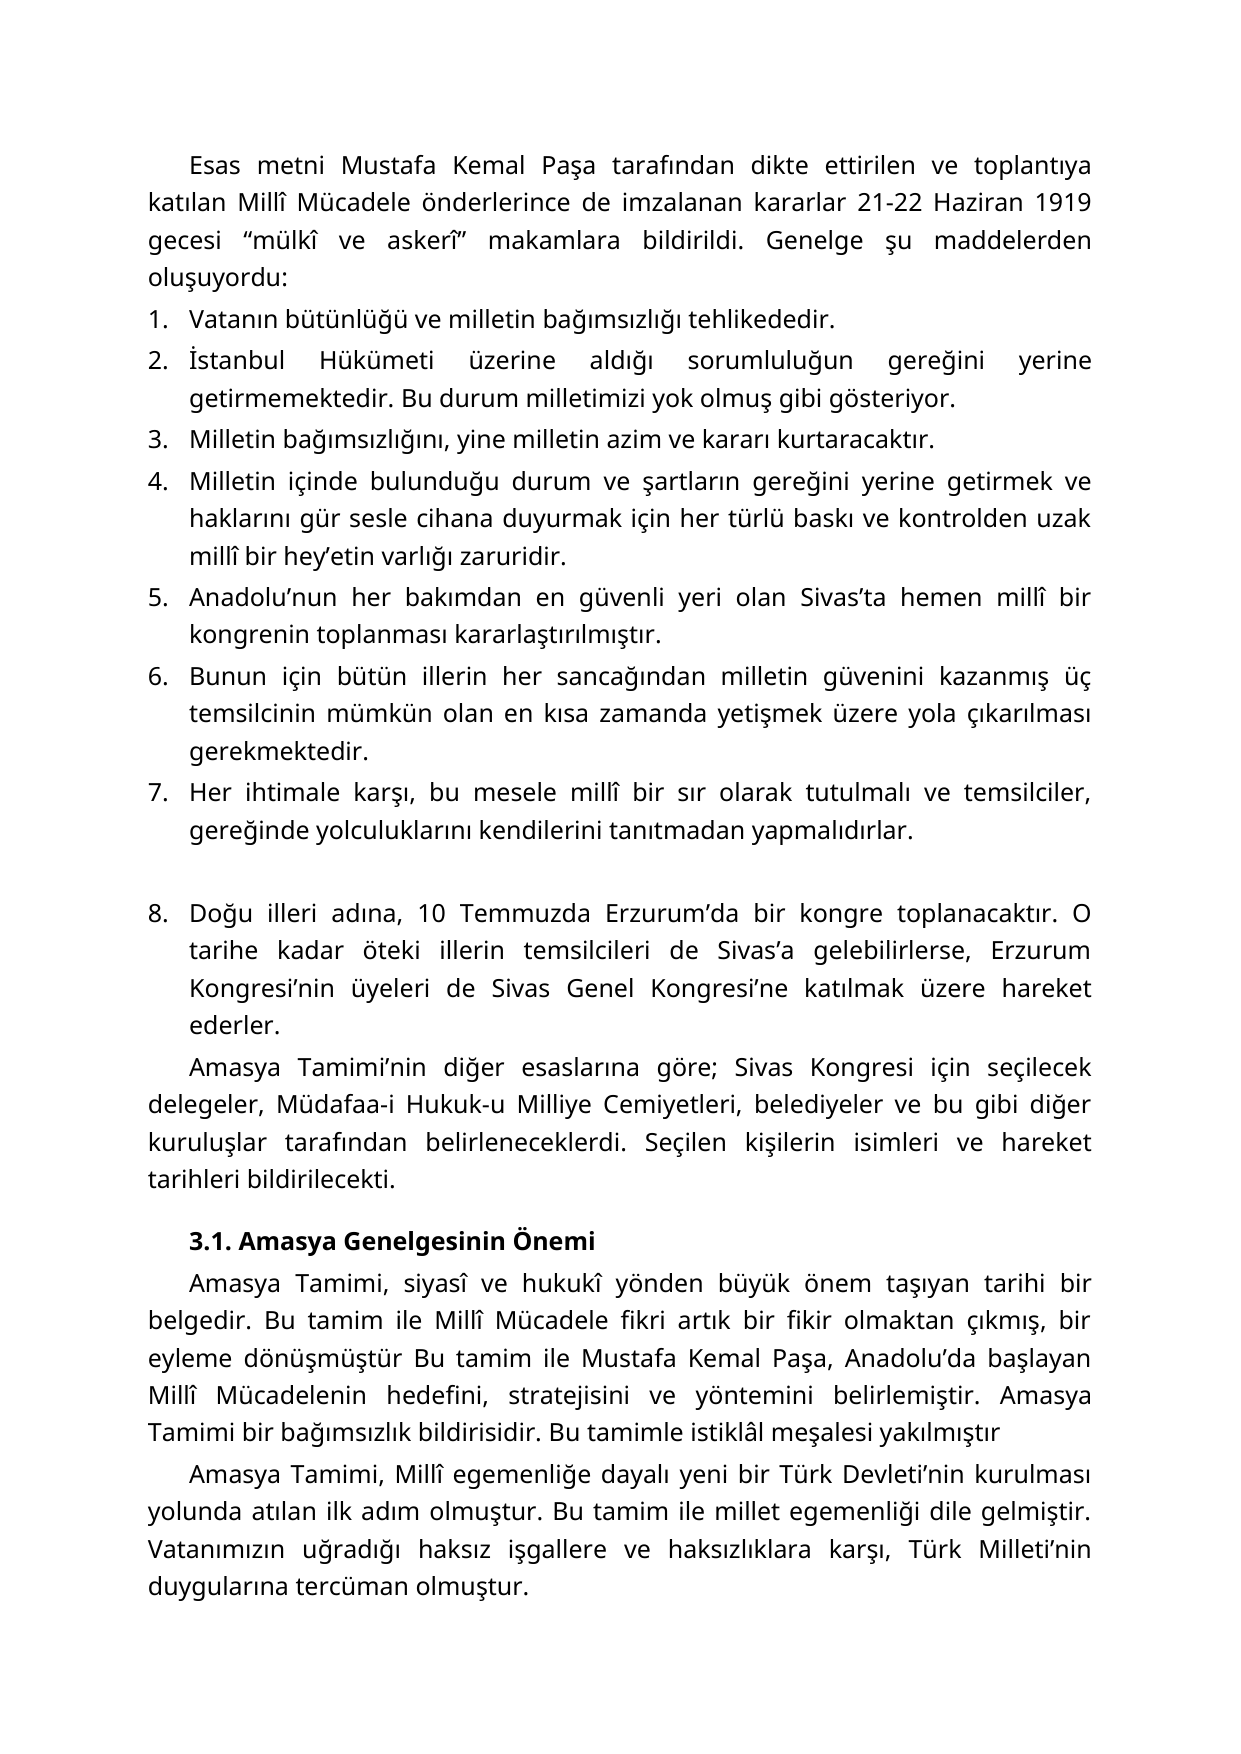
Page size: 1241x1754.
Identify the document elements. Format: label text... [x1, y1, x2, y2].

text 5. Anadolu’nun her bakımdan en güvenli yeri olan Sivas’ta hemen millî bir kongrenin toplanması kararlaştırılmıştır. [148, 580, 1093, 651]
text 4. Milletin içinde bulunduğu durum ve şartların gereğini yerine getirmek ve haklarını gür sesle cihana duyurmak için her türlü baskı ve kontrolden uzak millî bir hey’etin varlığı zaruridir. [148, 463, 1093, 572]
text 7. Her ihtimale karşı, bu mesele millî bir sır olarak tutulmalı ve temsilciler, gereğinde yolculuklarını kendilerini tanıtmadan yapmalıdırlar. [148, 775, 1093, 847]
text 3.1. Amasya Genelgesinin Önemi [148, 1224, 1093, 1258]
text 2. İstanbul Hükümeti üzerine aldığı sorumluluğun gereğini yerine getirmemektedir. Bu durum milletimizi yok olmuş gibi gösteriyor. [148, 343, 1093, 414]
text 6. Bunun için bütün illerin her sancağından milletin güvenini kazanmış üç temsilcinin mümkün olan en kısa zamanda yetişmek üzere yola çıkarılması gerekmektedir. [148, 659, 1093, 768]
text Amasya Tamimi, siyasî ve hukukî yönden büyük önem taşıyan tarihi bir belgedir. Bu tamim ile Millî Mücadele fikri artık bir fikir olmaktan çıkmış, bir eyleme dönüşmüştür Bu tamim ile Mustafa Kemal Paşa, Anadolu’da başlayan Millî Mücadelenin hedefini, stratejisini ve yöntemini belirlemiştir. Amasya Tamimi bir bağımsızlık bildirisidir. Bu tamimle istiklâl meşalesi yakılmıştır [148, 1266, 1093, 1449]
text Amasya Tamimi, Millî egemenliğe dayalı yeni bir Türk Devleti’nin kurulması yolunda atılan ilk adım olmuştur. Bu tamim ile millet egemenliği dile gelmiştir. Vatanımızın uğradığı haksız işgallere ve haksızlıklara karşı, Türk Milleti’nin duygularına tercüman olmuştur. [148, 1457, 1093, 1603]
text 8. Doğu illeri adına, 10 Temmuzda Erzurum’da bir kongre toplanacaktır. O tarihe kadar öteki illerin temsilcileri de Sivas’a gelebilirlerse, Erzurum Kongresi’nin üyeleri de Sivas Genel Kongresi’ne katılmak üzere hareket ederler. [148, 896, 1093, 1042]
text 3. Milletin bağımsızlığını, yine milletin azim ve kararı kurtaracaktır. [148, 422, 1093, 456]
text 1. Vatanın bütünlüğü ve milletin bağımsızlığı tehlikededir. [148, 301, 1093, 335]
text Amasya Tamimi’nin diğer esaslarına göre; Sivas Kongresi için seçilecek delegeler, Müdafaa-i Hukuk-u Milliye Cemiyetleri, belediyeler ve bu gibi diğer kuruluşlar tarafından belirleneceklerdi. Seçilen kişilerin isimleri ve hareket tarihleri bildirilecekti. [148, 1049, 1093, 1196]
text Esas metni Mustafa Kemal Paşa tarafından dikte ettirilen ve toplantıya katılan Millî Mücadele önderlerince de imzalanan kararlar 21-22 Haziran 1919 gecesi “mülkî ve askerî” makamlara bildirildi. Genelge şu maddelerden oluşuyordu: [148, 148, 1093, 294]
